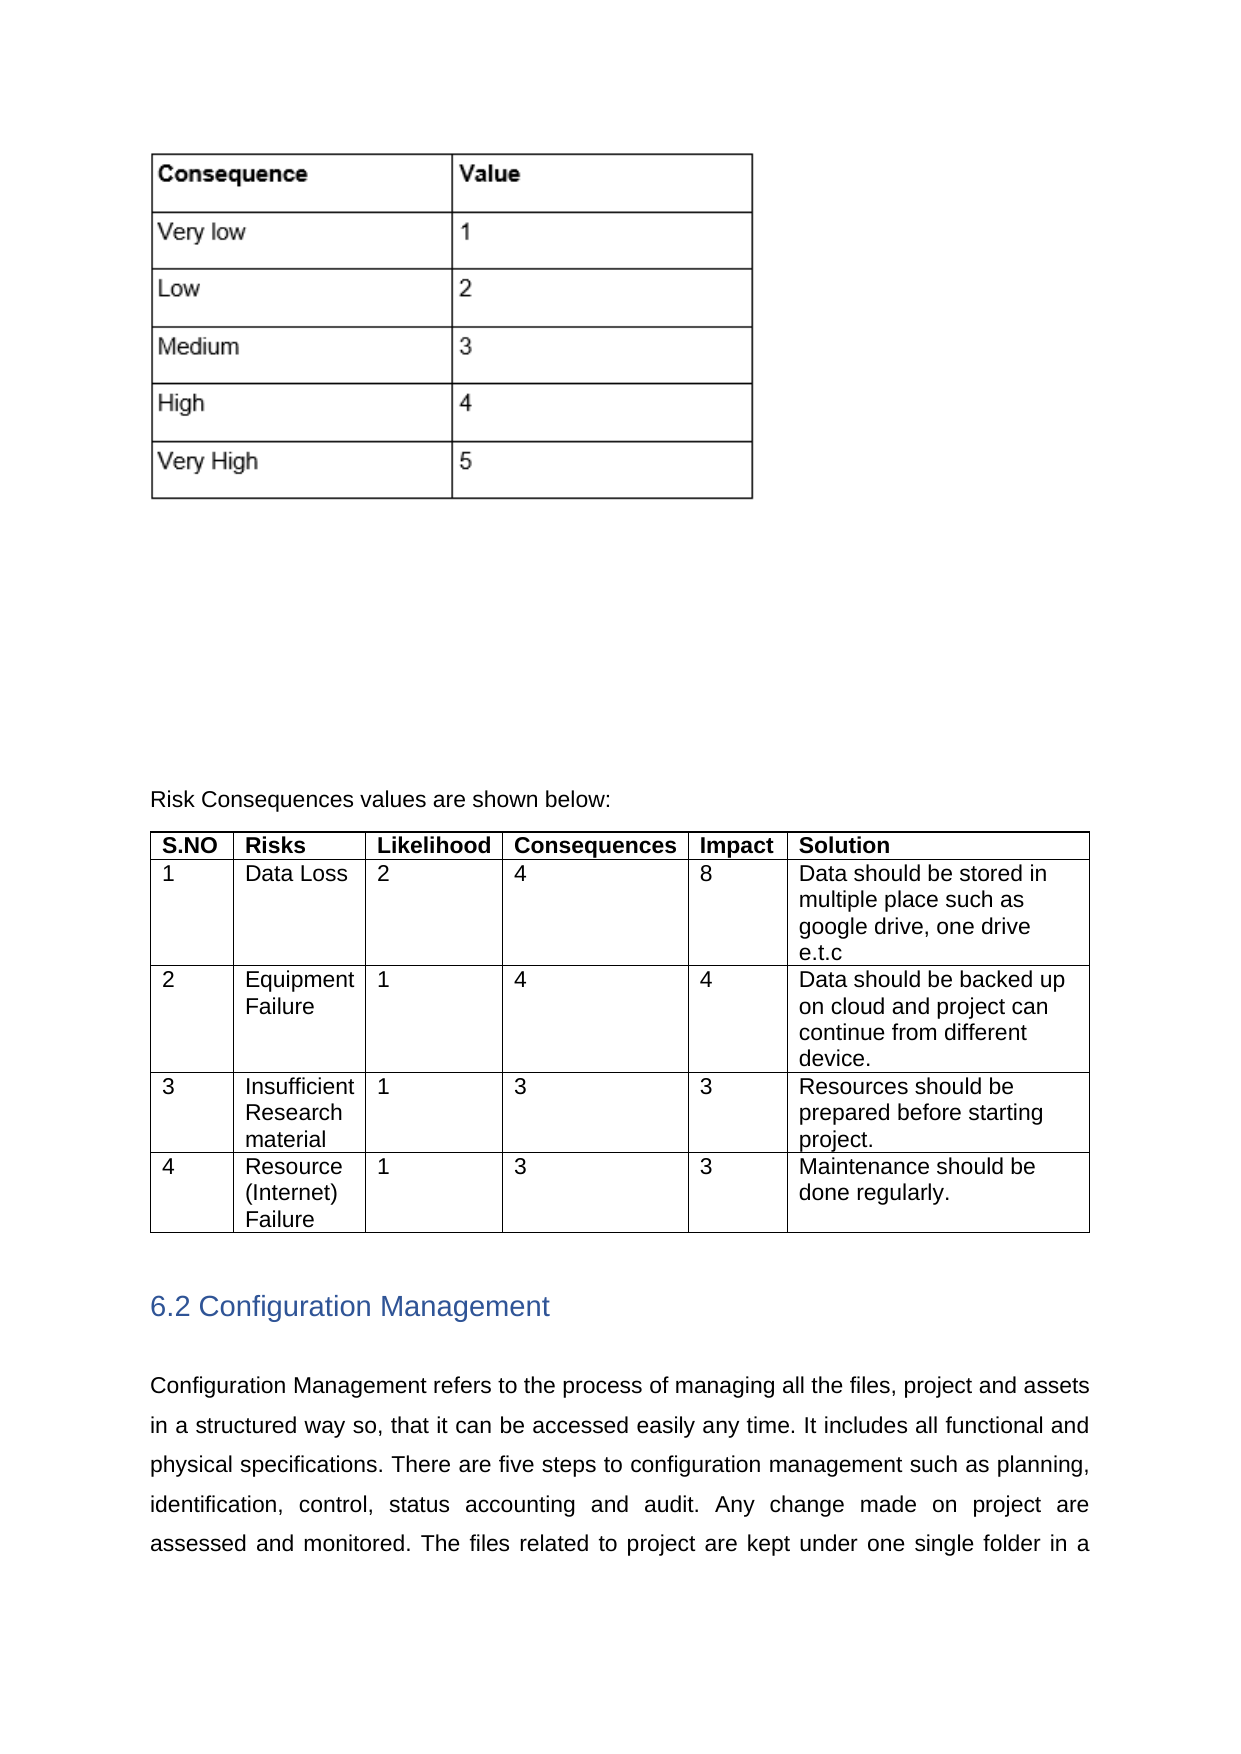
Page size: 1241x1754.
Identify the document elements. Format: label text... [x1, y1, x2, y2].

table_cell 8 [689, 860, 787, 965]
table_cell 3 [689, 1073, 787, 1152]
table_cell 4 [689, 966, 787, 1072]
table_cell Maintenance should be done regularly. [788, 1153, 1089, 1232]
table_cell Resource (Internet) Failure [234, 1153, 365, 1232]
table_cell Data should be backed up on cloud and project can continue from different device. [788, 966, 1089, 1072]
table_cell 1 [366, 1073, 502, 1152]
table_cell 4 [503, 966, 688, 1072]
picture [150, 150, 758, 504]
table_cell 3 [151, 1073, 233, 1152]
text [150, 1372, 1090, 1556]
table_cell 1 [366, 966, 502, 1072]
table_header S.NO [151, 833, 233, 859]
table_header Likelihood [366, 833, 502, 859]
table_header Impact [689, 833, 787, 859]
table_cell Data Loss [234, 860, 365, 965]
table_cell 4 [503, 860, 688, 965]
table_cell 4 [151, 1153, 233, 1232]
text Risk Consequences values are shown below: [150, 786, 1090, 813]
table_header Solution [788, 833, 1089, 859]
subtitle 6.2 Configuration Management [150, 1289, 1090, 1323]
table_cell 3 [503, 1153, 688, 1232]
table_cell Data should be stored in multiple place such as google drive, one drive e.t.c [788, 860, 1089, 965]
table_cell 2 [151, 966, 233, 1072]
table_cell Resources should be prepared before starting project. [788, 1073, 1089, 1152]
table_cell Equipment Failure [234, 966, 365, 1072]
table_cell 1 [366, 1153, 502, 1232]
table_cell Insufficient Research material [234, 1073, 365, 1152]
table_header Risks [234, 833, 365, 859]
table_cell 3 [503, 1073, 688, 1152]
table_cell 1 [151, 860, 233, 965]
table_cell 3 [689, 1153, 787, 1232]
table_cell 2 [366, 860, 502, 965]
table_header Consequences [503, 833, 688, 859]
